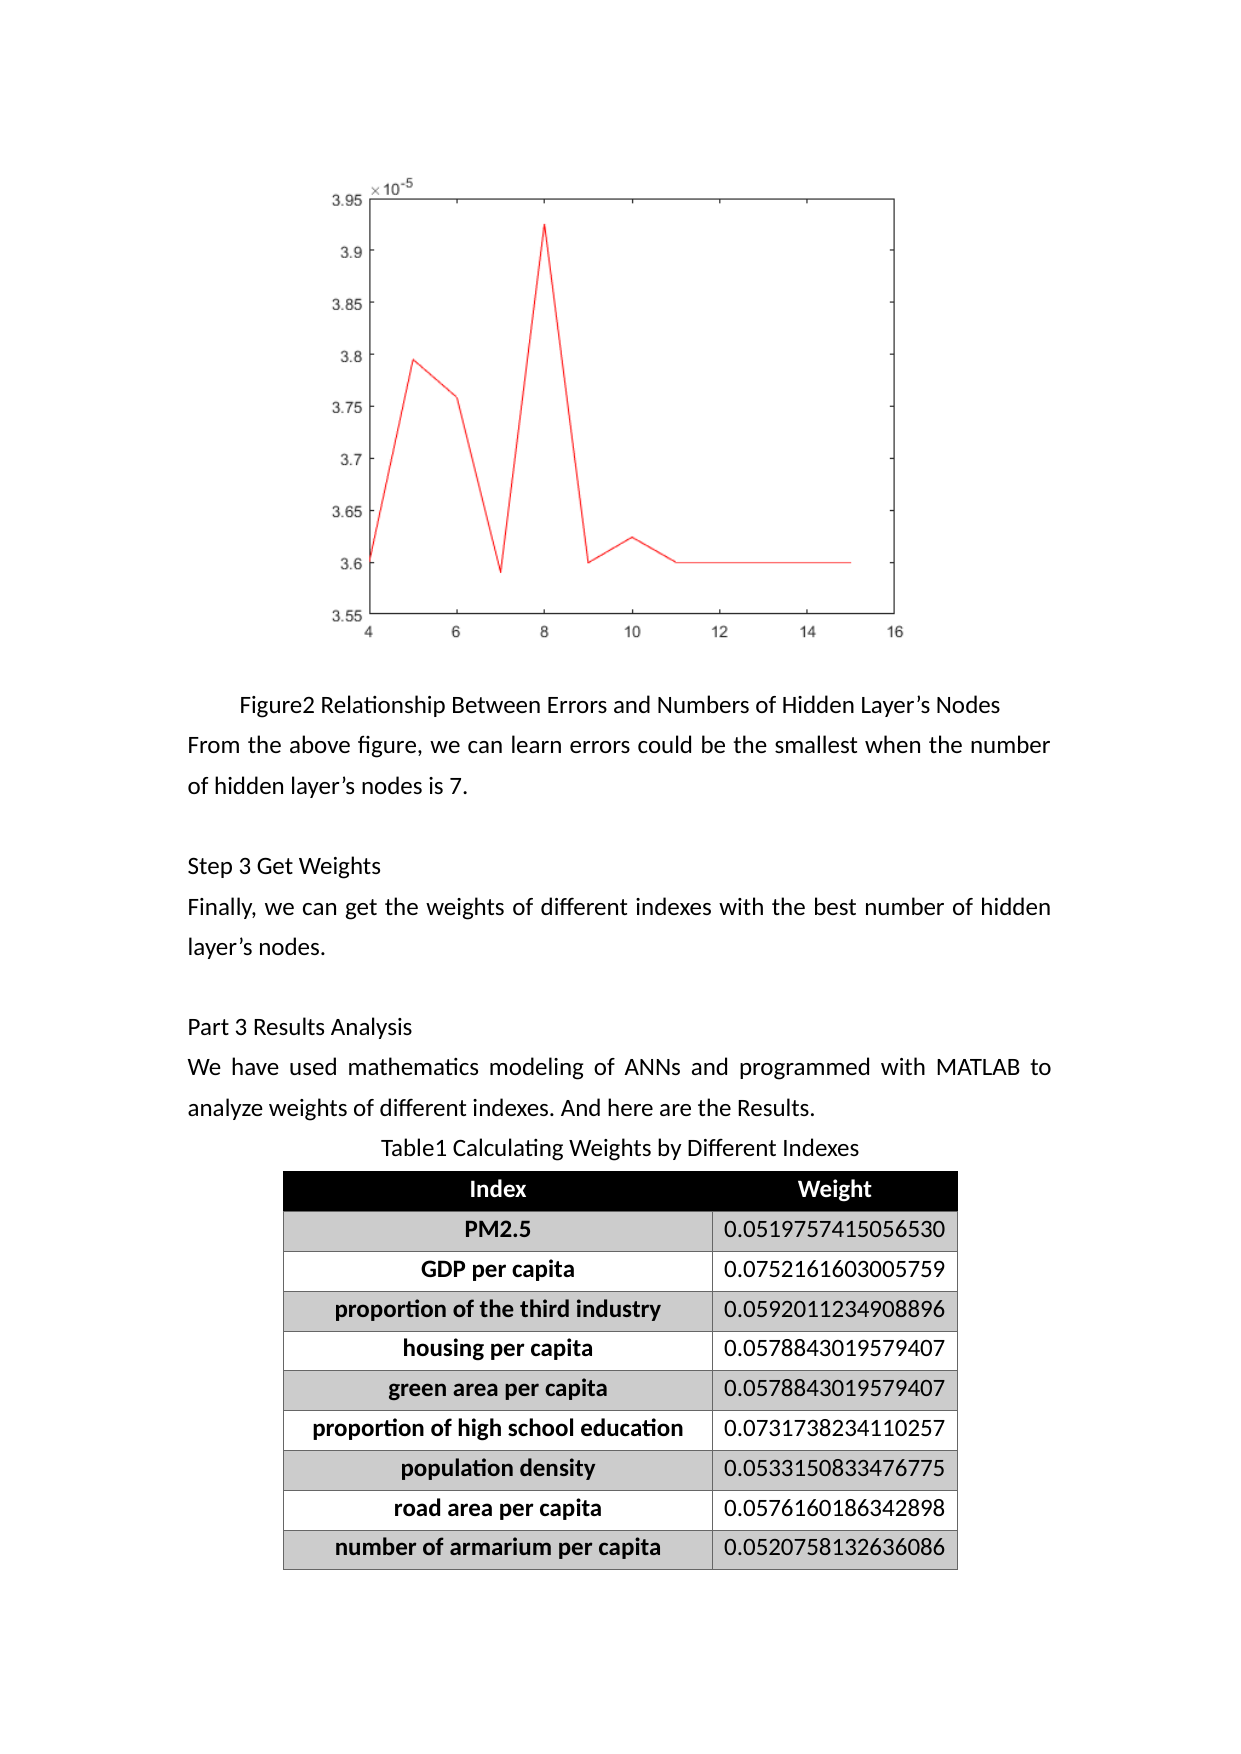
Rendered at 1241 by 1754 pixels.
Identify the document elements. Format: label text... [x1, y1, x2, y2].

text From the above figure, we can learn errors could be the smallest when the number of hidden layer’s nodes is 7. [187, 729, 1053, 802]
text Step 3 Get Weights [187, 849, 1053, 882]
picture [281, 162, 959, 670]
table_cell road area per capita [284, 1491, 712, 1529]
table_cell 0.0578843019579407 [713, 1332, 957, 1370]
text Part 3 Results Analysis [187, 1011, 1053, 1043]
table_cell proportion of the third industry [284, 1292, 712, 1331]
text We have used mathematics modeling of ANNs and programmed with MATLAB to analyze weights of different indexes. And here are the Results. [187, 1051, 1053, 1124]
table_cell 0.0731738234110257 [713, 1411, 957, 1450]
table_cell housing per capita [284, 1332, 712, 1370]
table_cell 0.0592011234908896 [713, 1292, 957, 1331]
text Figure2 Relationship Between Errors and Numbers of Hidden Layer’s Nodes [187, 689, 1053, 721]
table_cell 0.0578843019579407 [713, 1371, 957, 1410]
table_cell green area per capita [284, 1371, 712, 1410]
table_cell 0.0752161603005759 [713, 1252, 957, 1291]
table_header Index [284, 1173, 712, 1211]
table_cell population density [284, 1451, 712, 1490]
table_cell number of armarium per capita [284, 1531, 712, 1569]
table_cell PM2.5 [284, 1212, 712, 1251]
table_cell 0.0576160186342898 [713, 1491, 957, 1529]
table_cell GDP per capita [284, 1252, 712, 1291]
table_cell 0.0533150833476775 [713, 1451, 957, 1490]
text Finally, we can get the weights of different indexes with the best number of hidden layer’s nodes. [187, 890, 1053, 963]
text Table1 Calculating Weights by Different Indexes [187, 1131, 1053, 1164]
table_header Weight [713, 1173, 957, 1211]
table_cell 0.0520758132636086 [713, 1531, 957, 1569]
table_cell 0.0519757415056530 [713, 1212, 957, 1251]
table_cell proportion of high school education [284, 1411, 712, 1450]
